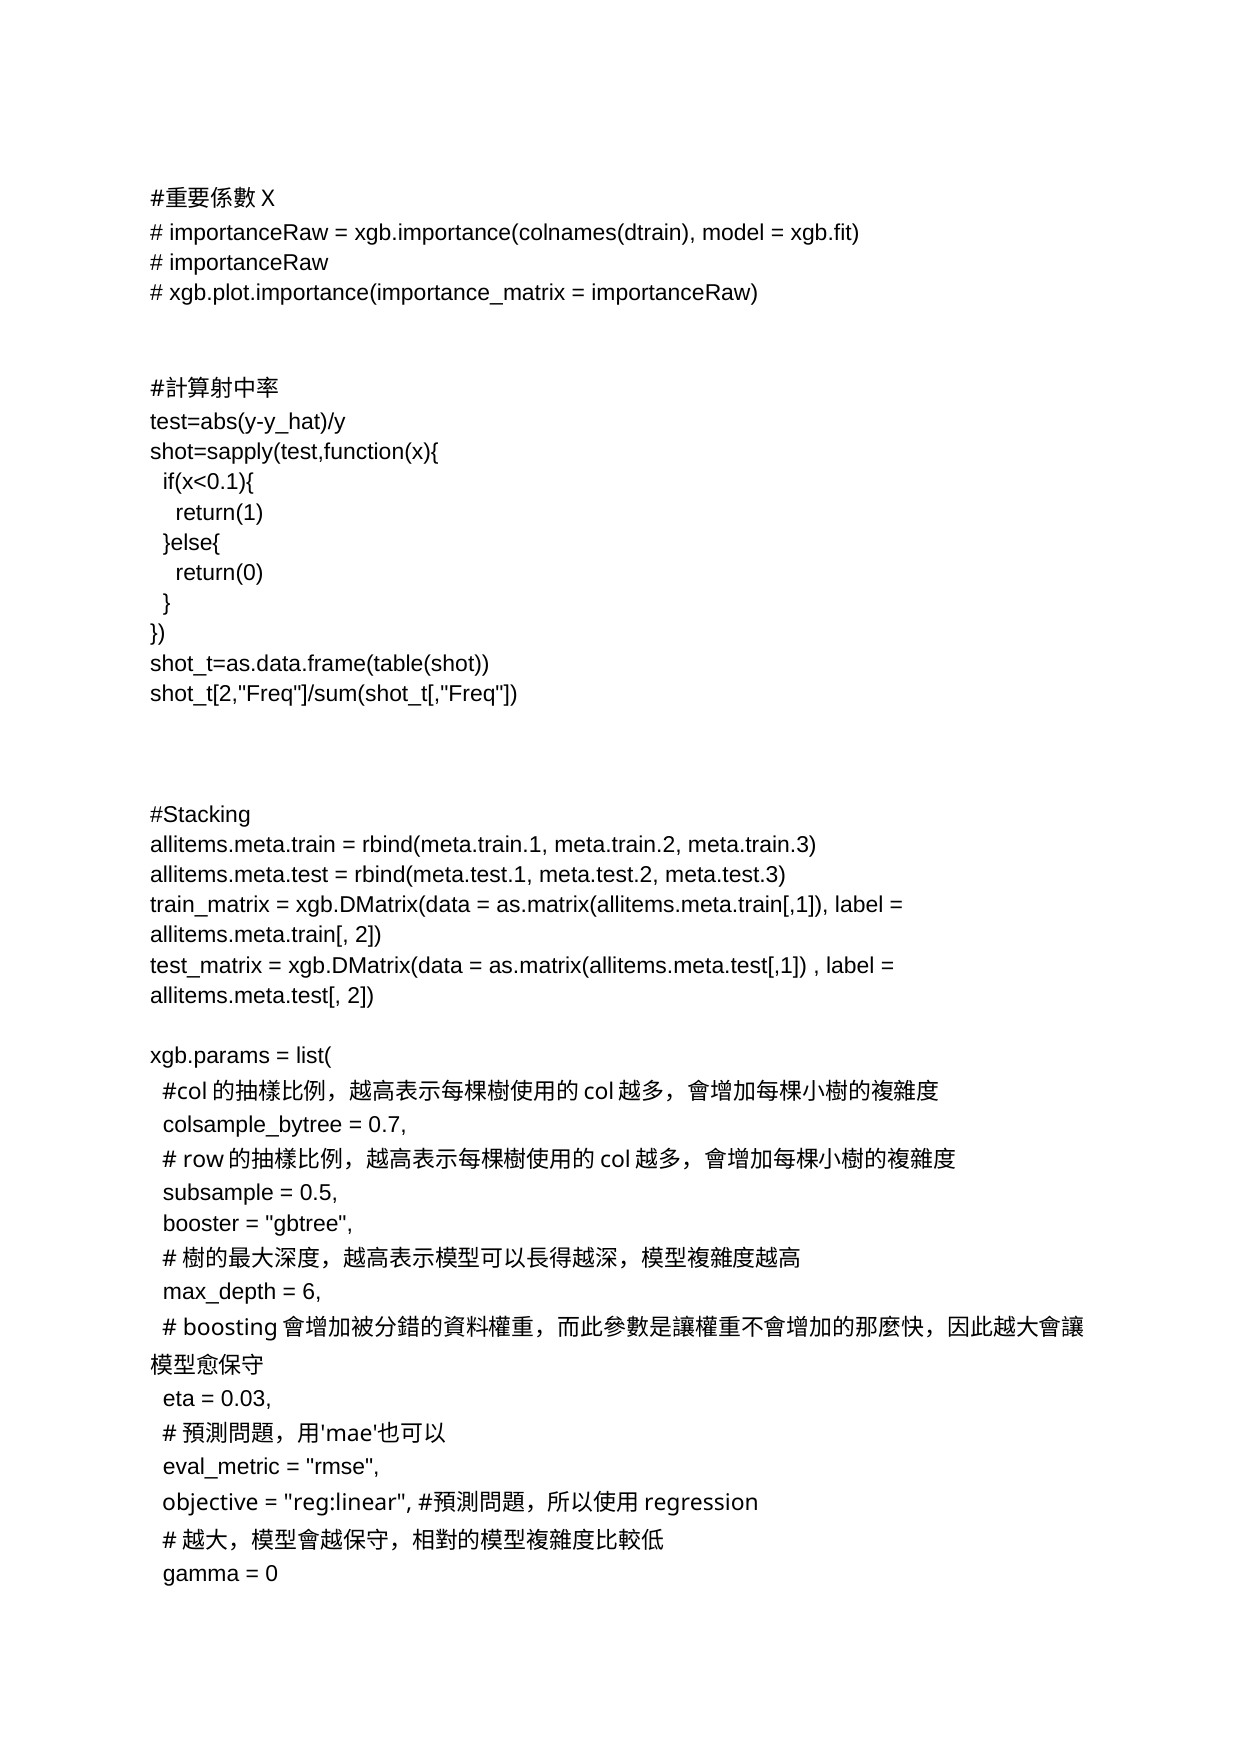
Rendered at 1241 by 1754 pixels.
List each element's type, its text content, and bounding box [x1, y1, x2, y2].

text return(1) [150, 498, 1090, 525]
text shot_t=as.data.frame(table(shot)) [150, 649, 1090, 676]
text if(x<0.1){ [150, 468, 1090, 495]
text # 預測問題，用'mae'也可以 [150, 1415, 1090, 1448]
text # boosting會增加被分錯的資料權重，而此參數是讓權重不會增加的那麼快，因此越大會讓模型愈保守 [150, 1308, 1090, 1380]
text # row的抽樣比例，越高表示每棵樹使用的col越多，會增加每棵小樹的複雜度 [150, 1141, 1090, 1174]
text colsample_bytree = 0.7, [150, 1111, 1090, 1137]
text gamma = 0 [150, 1560, 1090, 1586]
text shot=sapply(test,function(x){ [150, 438, 1090, 464]
text # 越大，模型會越保守，相對的模型複雜度比較低 [150, 1522, 1090, 1555]
text allitems.meta.train = rbind(meta.train.1, meta.train.2, meta.train.3) [150, 831, 1090, 857]
text } [150, 589, 1090, 616]
text }else{ [150, 529, 1090, 555]
text eval_metric = "rmse", [150, 1453, 1090, 1479]
text # importanceRaw = xgb.importance(colnames(dtrain), model = xgb.fit) [150, 218, 1090, 245]
text eta = 0.03, [150, 1385, 1090, 1411]
text subsample = 0.5, [150, 1179, 1090, 1206]
text return(0) [150, 559, 1090, 585]
text # 樹的最大深度，越高表示模型可以長得越深，模型複雜度越高 [150, 1240, 1090, 1273]
text }) [150, 619, 1090, 646]
text # importanceRaw [150, 249, 1090, 275]
text max_depth = 6, [150, 1278, 1090, 1304]
text # xgb.plot.importance(importance_matrix = importanceRaw) [150, 279, 1090, 305]
text allitems.meta.test = rbind(meta.test.1, meta.test.2, meta.test.3) [150, 861, 1090, 887]
text #col的抽樣比例，越高表示每棵樹使用的col越多，會增加每棵小樹的複雜度 [150, 1072, 1090, 1106]
text #重要係數X [150, 180, 1090, 213]
text train_matrix = xgb.DMatrix(data = as.matrix(allitems.meta.train[,1]), label = allitems.meta.train[, 2]) [150, 891, 1090, 948]
text shot_t[2,"Freq"]/sum(shot_t[,"Freq"]) [150, 680, 1090, 706]
text test=abs(y-y_hat)/y [150, 408, 1090, 434]
text booster = "gbtree", [150, 1209, 1090, 1236]
text #計算射中率 [150, 369, 1090, 403]
text xgb.params = list( [150, 1042, 1090, 1069]
text objective = "reg:linear", #預測問題，所以使用regression [150, 1483, 1090, 1517]
text #Stacking [150, 801, 1090, 827]
text test_matrix = xgb.DMatrix(data = as.matrix(allitems.meta.test[,1]) , label = allitems.meta.test[, 2]) [150, 952, 1090, 1008]
